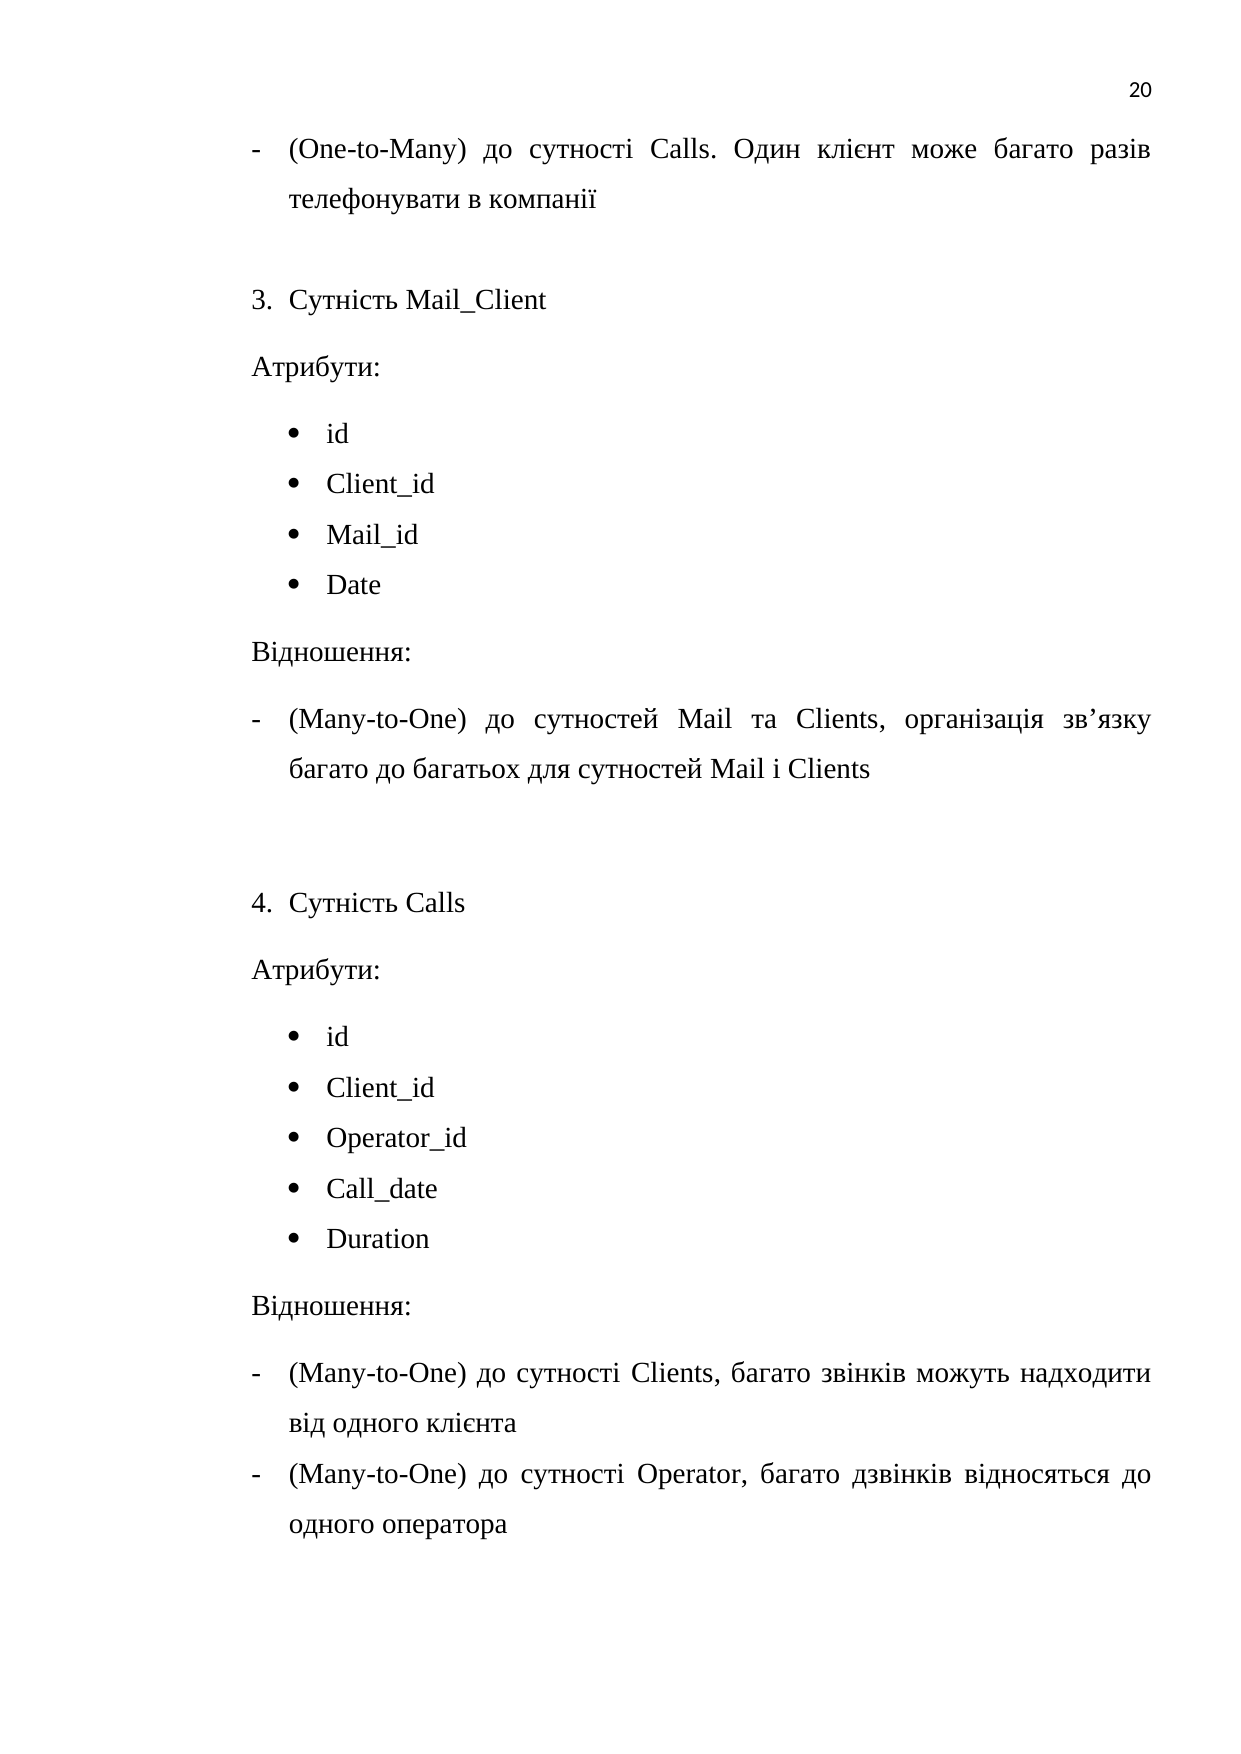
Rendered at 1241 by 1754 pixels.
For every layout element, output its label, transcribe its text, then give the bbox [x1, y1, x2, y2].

list (Many-to-One) до сутності Operator, багато дзвінків відносяться до одного оператора [251, 1456, 1152, 1540]
list Duration [288, 1221, 1152, 1255]
list id [288, 416, 1152, 449]
list id [288, 1019, 1152, 1053]
text Відношення: [251, 634, 1152, 668]
list Client_id [288, 466, 1152, 500]
list Operator_id [288, 1120, 1152, 1154]
list (Many-to-One) до сутностей Mail та Clients, організація зв’язку багато до багатьох для сутностей Mail і Clients [251, 701, 1152, 785]
list Mail_id [288, 517, 1152, 550]
list (Many-to-One) до сутності Clients, багато звінків можуть надходити від одного клієнта [251, 1355, 1152, 1439]
list Call_date [288, 1171, 1152, 1204]
text Відношення: [251, 1288, 1152, 1322]
list Сутність Calls [251, 886, 1152, 919]
list Сутність Mail_Client [251, 282, 1152, 316]
list Date [288, 567, 1152, 601]
text Атрибути: [251, 349, 1152, 382]
text Атрибути: [251, 952, 1152, 986]
list (One-to-Many) до сутності Calls. Один клієнт може багато разів телефонувати в компанії [251, 131, 1152, 215]
list Client_id [288, 1070, 1152, 1103]
